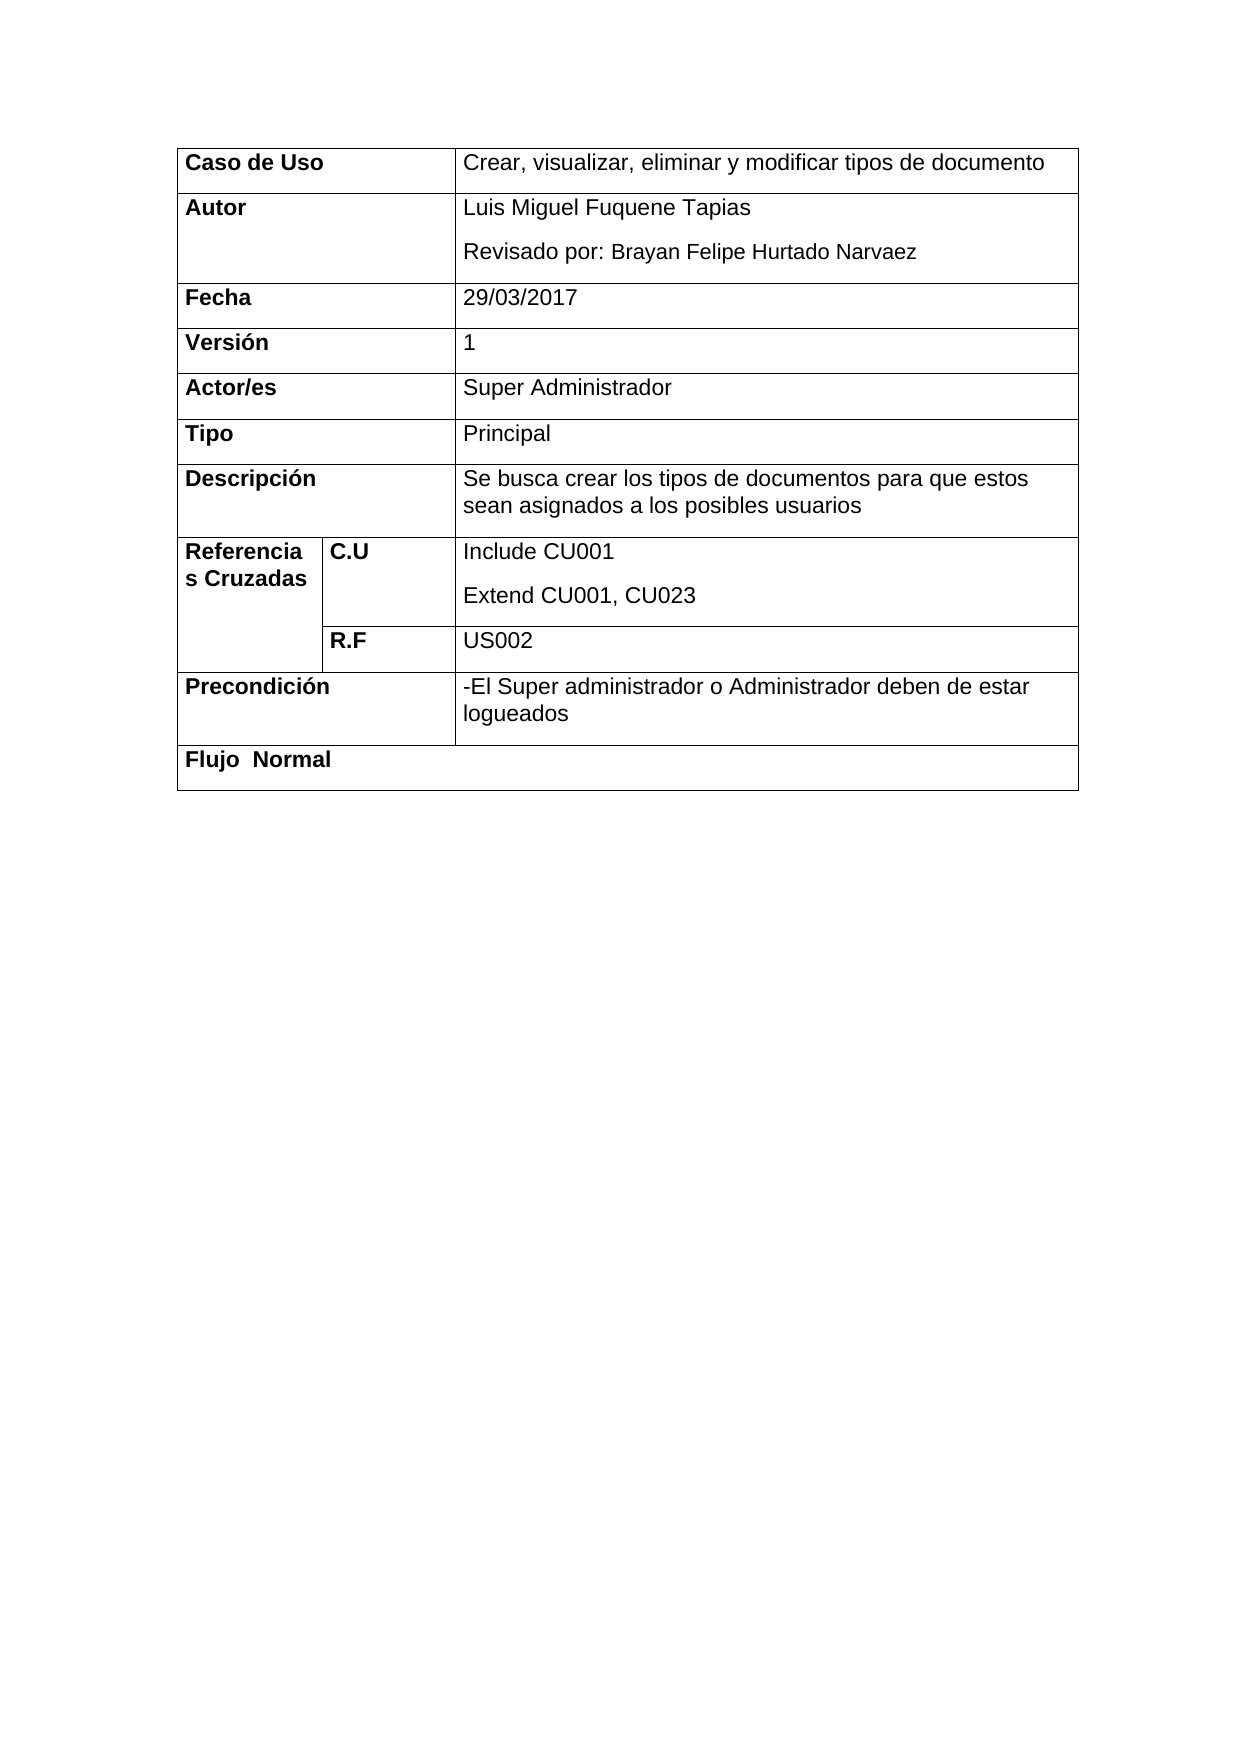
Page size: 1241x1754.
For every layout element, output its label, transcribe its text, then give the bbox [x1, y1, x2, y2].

table_cell 29/03/2017 [456, 284, 1078, 328]
table_cell US002 [456, 627, 1078, 672]
table_cell Principal [456, 420, 1078, 464]
table_cell Flujo Normal [178, 746, 1078, 790]
table_cell R.F [323, 627, 455, 672]
table_cell Actor/es [178, 374, 455, 418]
table_cell Referencias Cruzadas [178, 538, 322, 672]
table_cell Crear, visualizar, eliminar y modificar tipos de documento [456, 149, 1078, 193]
table_cell Descripción [178, 465, 455, 537]
table_cell Luis Miguel Fuquene Tapias Revisado por: Brayan Felipe Hurtado Narvaez [456, 194, 1078, 282]
table_cell Autor [178, 194, 455, 282]
table_cell Tipo [178, 420, 455, 464]
table_cell Super Administrador [456, 374, 1078, 418]
table_cell C.U [323, 538, 455, 626]
table_cell 1 [456, 329, 1078, 373]
table_cell Versión [178, 329, 455, 373]
table_cell Caso de Uso [178, 149, 455, 193]
table_cell -El Super administrador o Administrador deben de estar logueados [456, 673, 1078, 744]
table_cell Precondición [178, 673, 455, 744]
table_cell Include CU001 Extend CU001, CU023 [456, 538, 1078, 626]
table_cell Se busca crear los tipos de documentos para que estos sean asignados a los posibles usuarios [456, 465, 1078, 537]
table_cell Fecha [178, 284, 455, 328]
